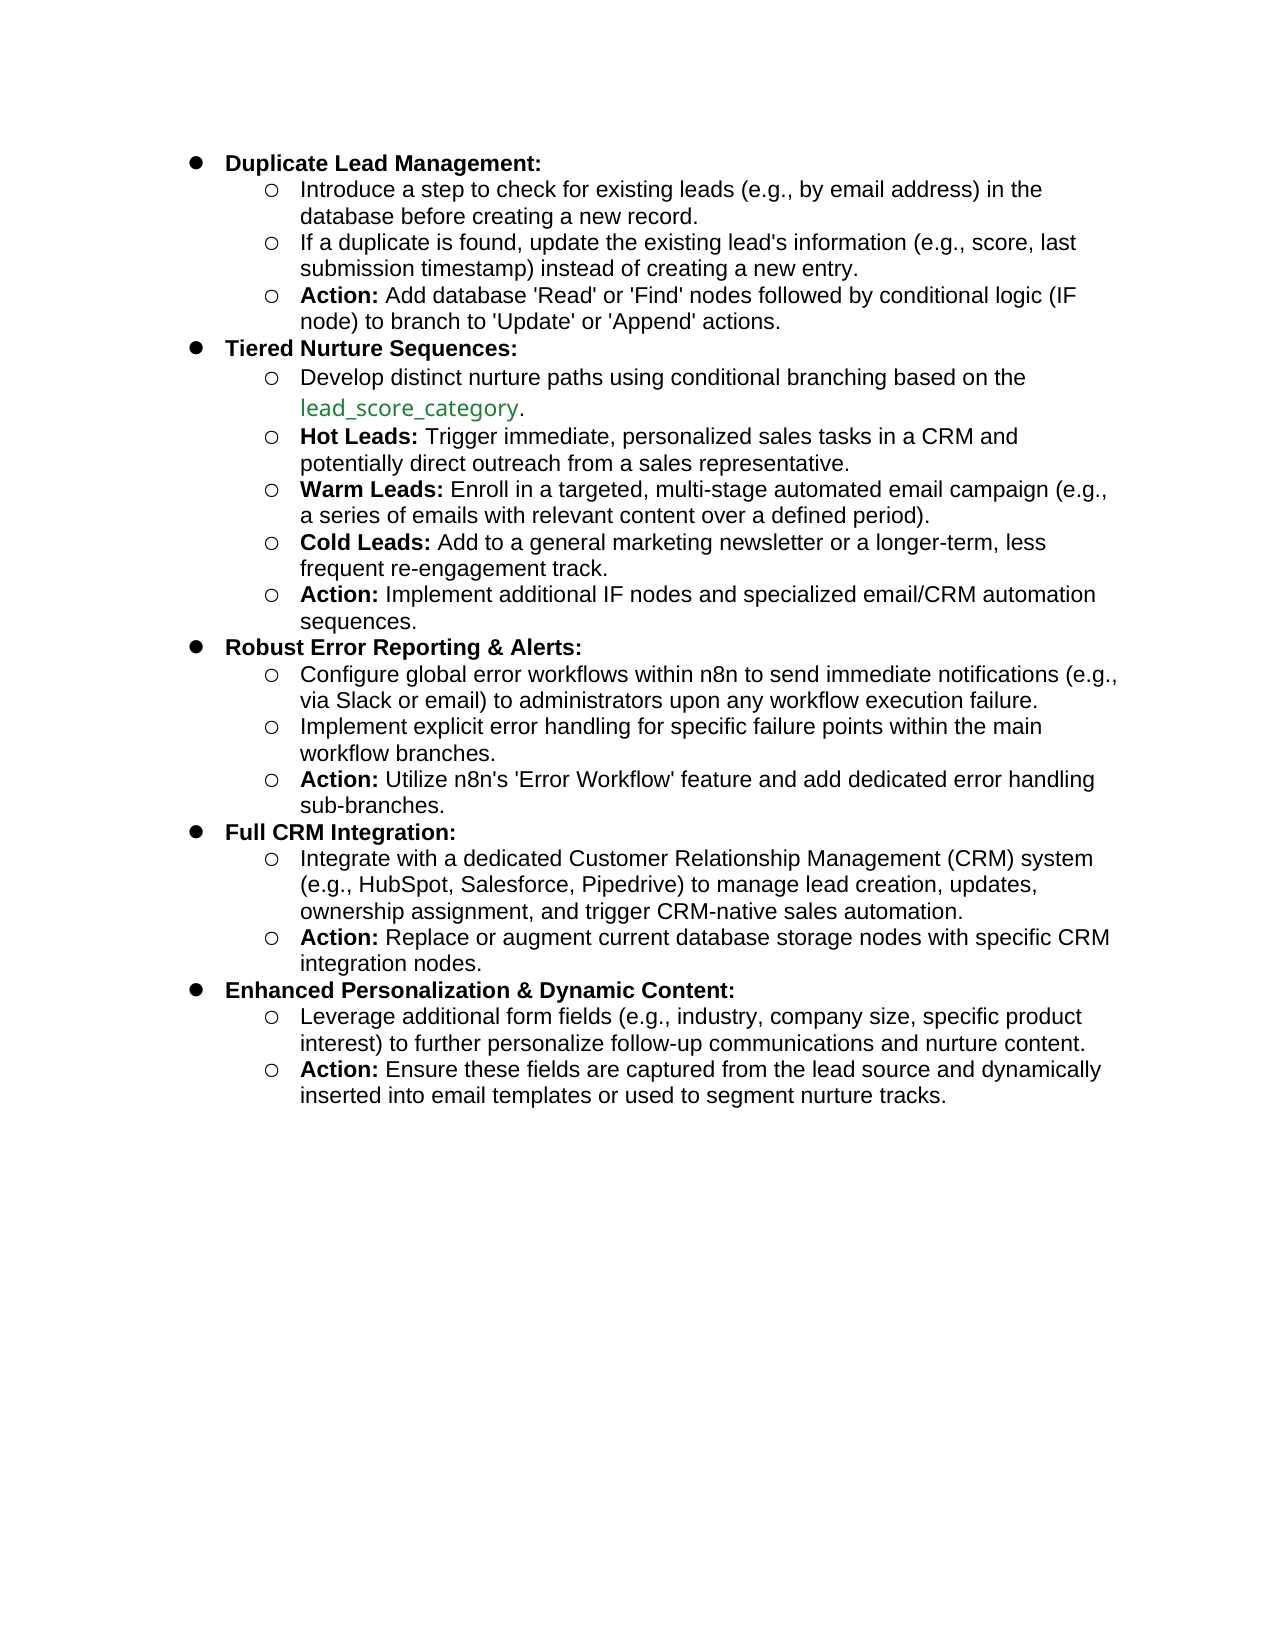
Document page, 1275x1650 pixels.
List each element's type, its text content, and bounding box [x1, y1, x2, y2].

list Robust Error Reporting & Alerts: [187, 634, 1125, 661]
list Hot Leads: Trigger immediate, personalized sales tasks in a CRM and potentially direct outreach from a sales representative. [262, 423, 1125, 476]
list Full CRM Integration: [187, 819, 1125, 845]
list Implement explicit error handling for specific failure points within the main workflow branches. [262, 713, 1125, 766]
list Action: Ensure these fields are captured from the lead source and dynamically inserted into email templates or used to segment nurture tracks. [262, 1056, 1125, 1108]
list Introduce a step to check for existing leads (e.g., by email address) in the database before creating a new record. [262, 176, 1125, 229]
list Action: Utilize n8n's 'Error Workflow' feature and add dedicated error handling sub-branches. [262, 766, 1125, 819]
list Leverage additional form fields (e.g., industry, company size, specific product interest) to further personalize follow-up communications and nurture content. [262, 1003, 1125, 1056]
list Develop distinct nurture paths using conditional branching based on the lead_score_category. [262, 361, 1125, 423]
list If a duplicate is found, update the existing lead's information (e.g., score, last submission timestamp) instead of creating a new entry. [262, 229, 1125, 282]
list Warm Leads: Enroll in a targeted, multi-stage automated email campaign (e.g., a series of emails with relevant content over a defined period). [262, 476, 1125, 529]
list Cold Leads: Add to a general marketing newsletter or a longer-term, less frequent re-engagement track. [262, 529, 1125, 581]
list Action: Implement additional IF nodes and specialized email/CRM automation sequences. [262, 581, 1125, 634]
list Tiered Nurture Sequences: [187, 334, 1125, 361]
list Action: Replace or augment current database storage nodes with specific CRM integration nodes. [262, 924, 1125, 977]
list Duplicate Lead Management: [187, 150, 1125, 176]
list Enhanced Personalization & Dynamic Content: [187, 977, 1125, 1003]
list Configure global error workflows within n8n to send immediate notifications (e.g., via Slack or email) to administrators upon any workflow execution failure. [262, 661, 1125, 713]
list Integrate with a dedicated Customer Relationship Management (CRM) system (e.g., HubSpot, Salesforce, Pipedrive) to manage lead creation, updates, ownership assignment, and trigger CRM-native sales automation. [262, 845, 1125, 924]
list Action: Add database 'Read' or 'Find' nodes followed by conditional logic (IF node) to branch to 'Update' or 'Append' actions. [262, 282, 1125, 334]
